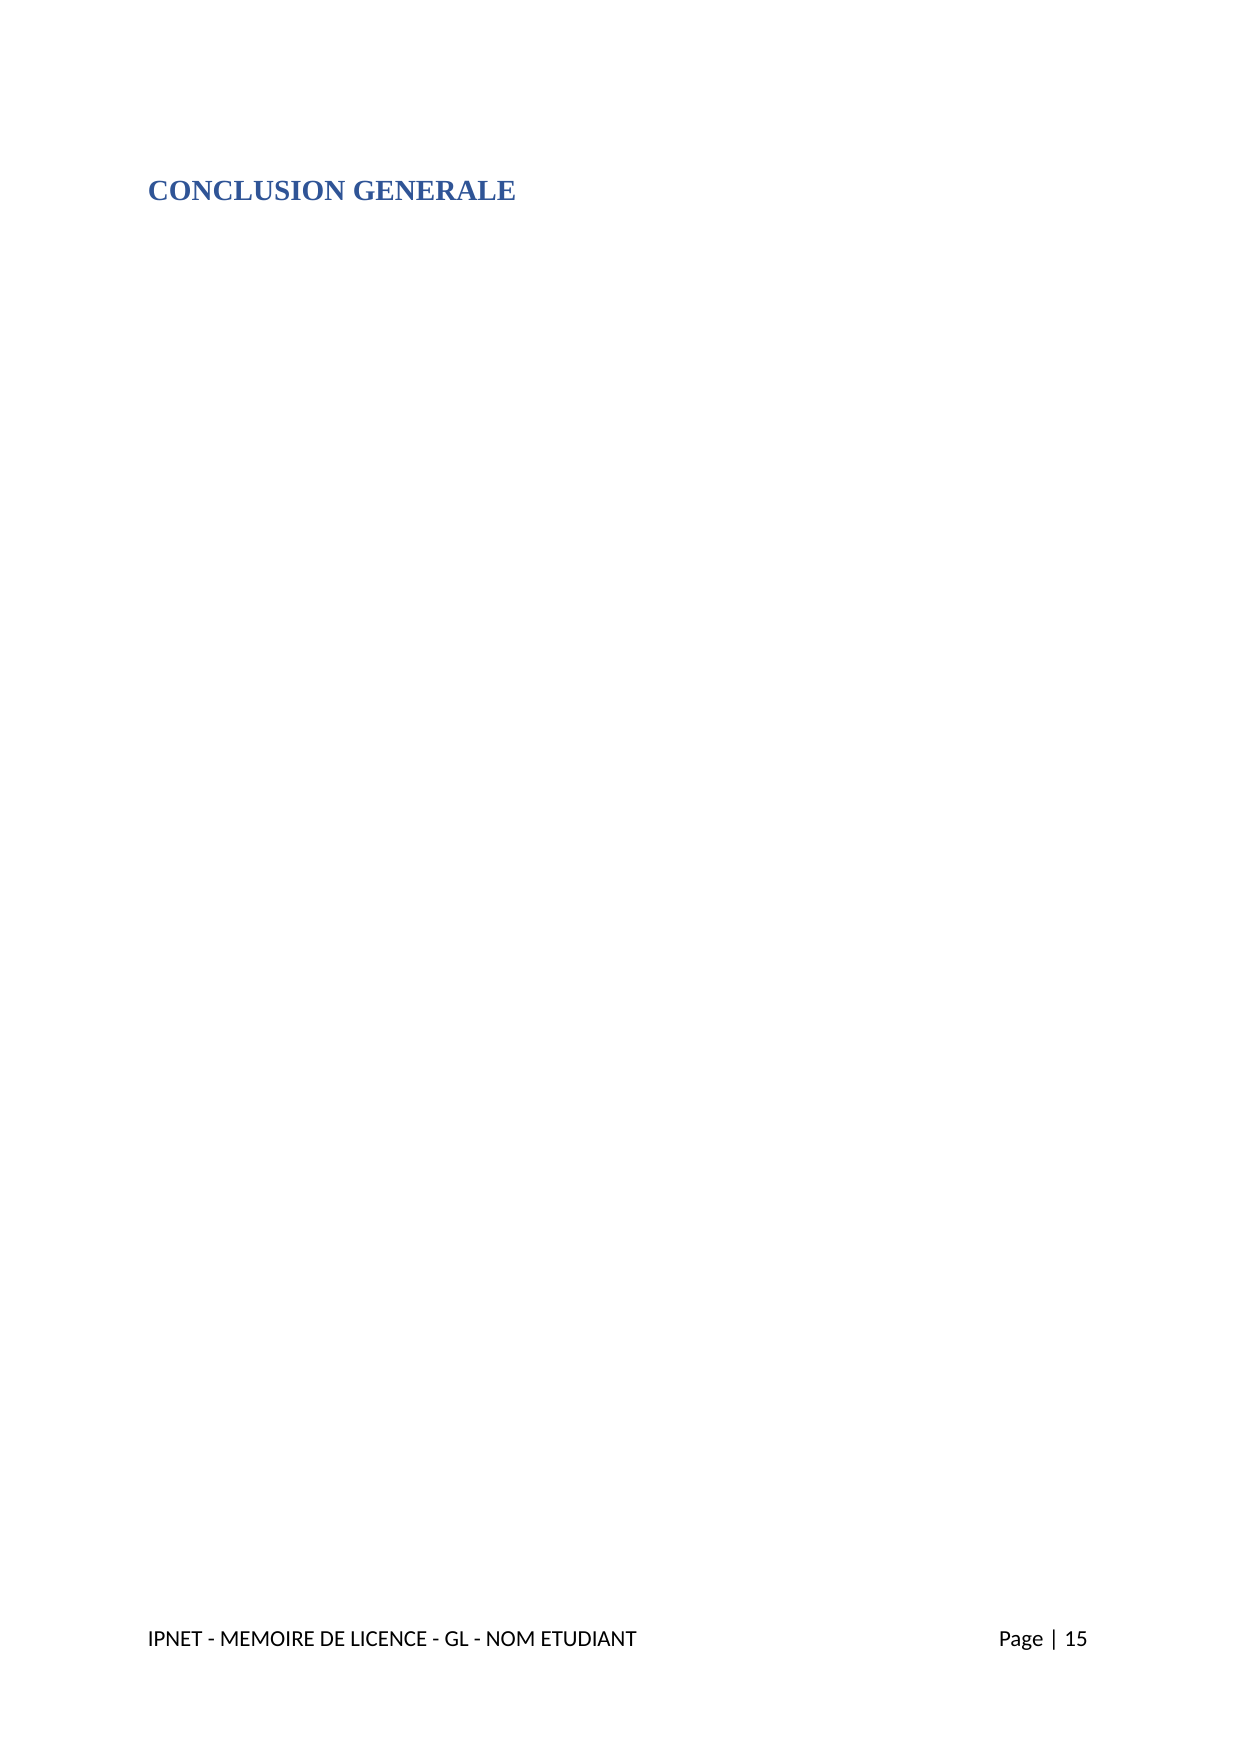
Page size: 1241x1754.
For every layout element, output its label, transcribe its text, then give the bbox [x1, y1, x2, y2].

subtitle CONCLUSION GENERALE [148, 173, 1093, 206]
